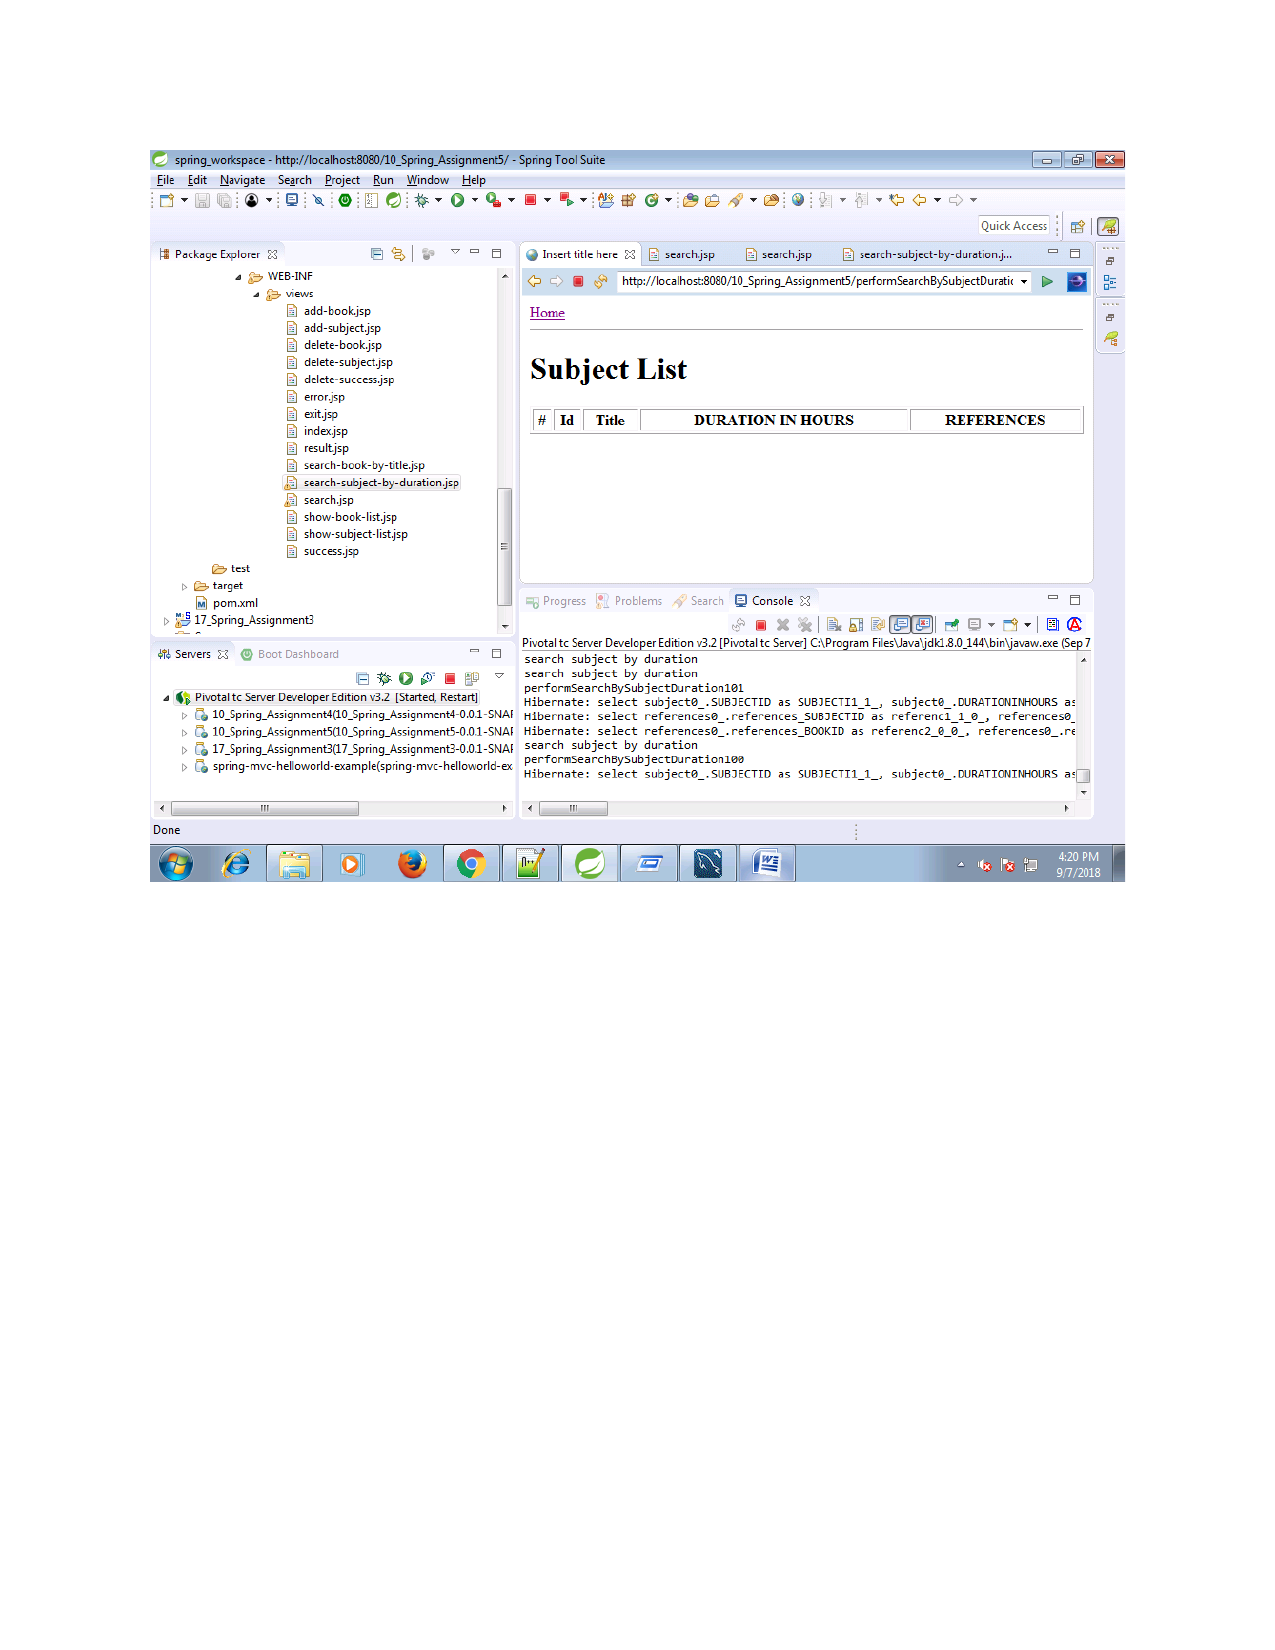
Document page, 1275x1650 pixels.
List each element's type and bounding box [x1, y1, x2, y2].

picture [150, 150, 1125, 882]
